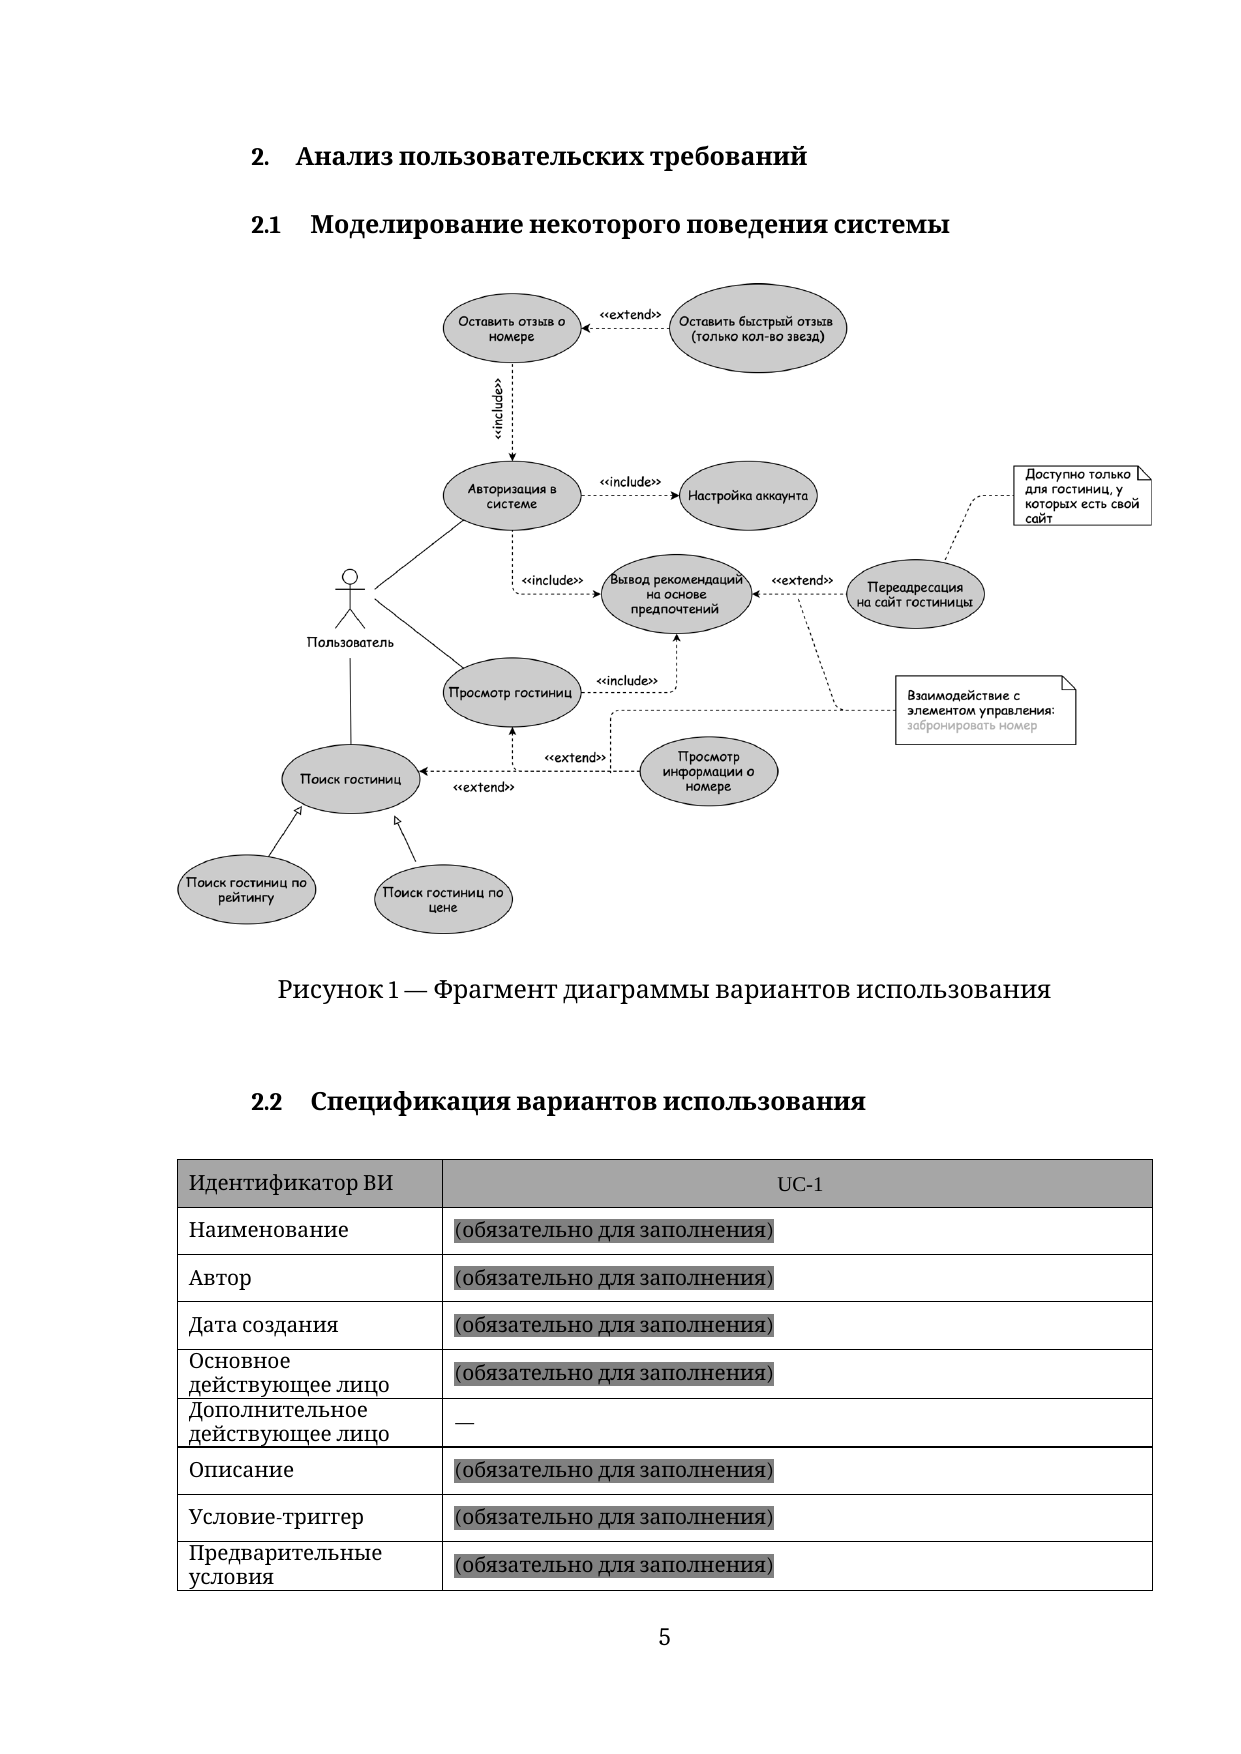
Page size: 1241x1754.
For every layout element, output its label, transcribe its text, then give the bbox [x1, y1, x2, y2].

table_cell Основное действующее лицо [178, 1350, 442, 1397]
table_cell Наименование [178, 1208, 442, 1254]
table_cell (обязательно для заполнения) [443, 1495, 1152, 1541]
picture [177, 283, 1152, 934]
table_cell (обязательно для заполнения) [443, 1448, 1152, 1494]
table_cell (обязательно для заполнения) [443, 1255, 1152, 1301]
table_cell Дополнительное действующее лицо [178, 1399, 442, 1446]
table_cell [443, 1542, 1152, 1590]
table_header Идентификатор ВИ [178, 1160, 442, 1207]
table_cell Автор [178, 1255, 442, 1301]
table_cell Описание [178, 1448, 442, 1494]
table_cell Условие-триггер [178, 1495, 442, 1541]
table_cell (обязательно для заполнения) [443, 1302, 1152, 1348]
list Моделирование некоторого поведения системы [251, 211, 1152, 240]
table_cell — [443, 1399, 1152, 1446]
table_cell Дата создания [178, 1302, 442, 1348]
table_cell (обязательно для заполнения) [443, 1208, 1152, 1254]
table_header UC-1 [443, 1160, 1152, 1207]
list Спецификация вариантов использования [251, 1087, 1152, 1116]
list Анализ пользовательских требований [251, 143, 1152, 172]
table_cell (обязательно для заполнения) [443, 1350, 1152, 1397]
text Рисунок 1 — Фрагмент диаграммы вариантов использования [177, 976, 1152, 1005]
table_cell Предварительные условия [178, 1542, 442, 1590]
